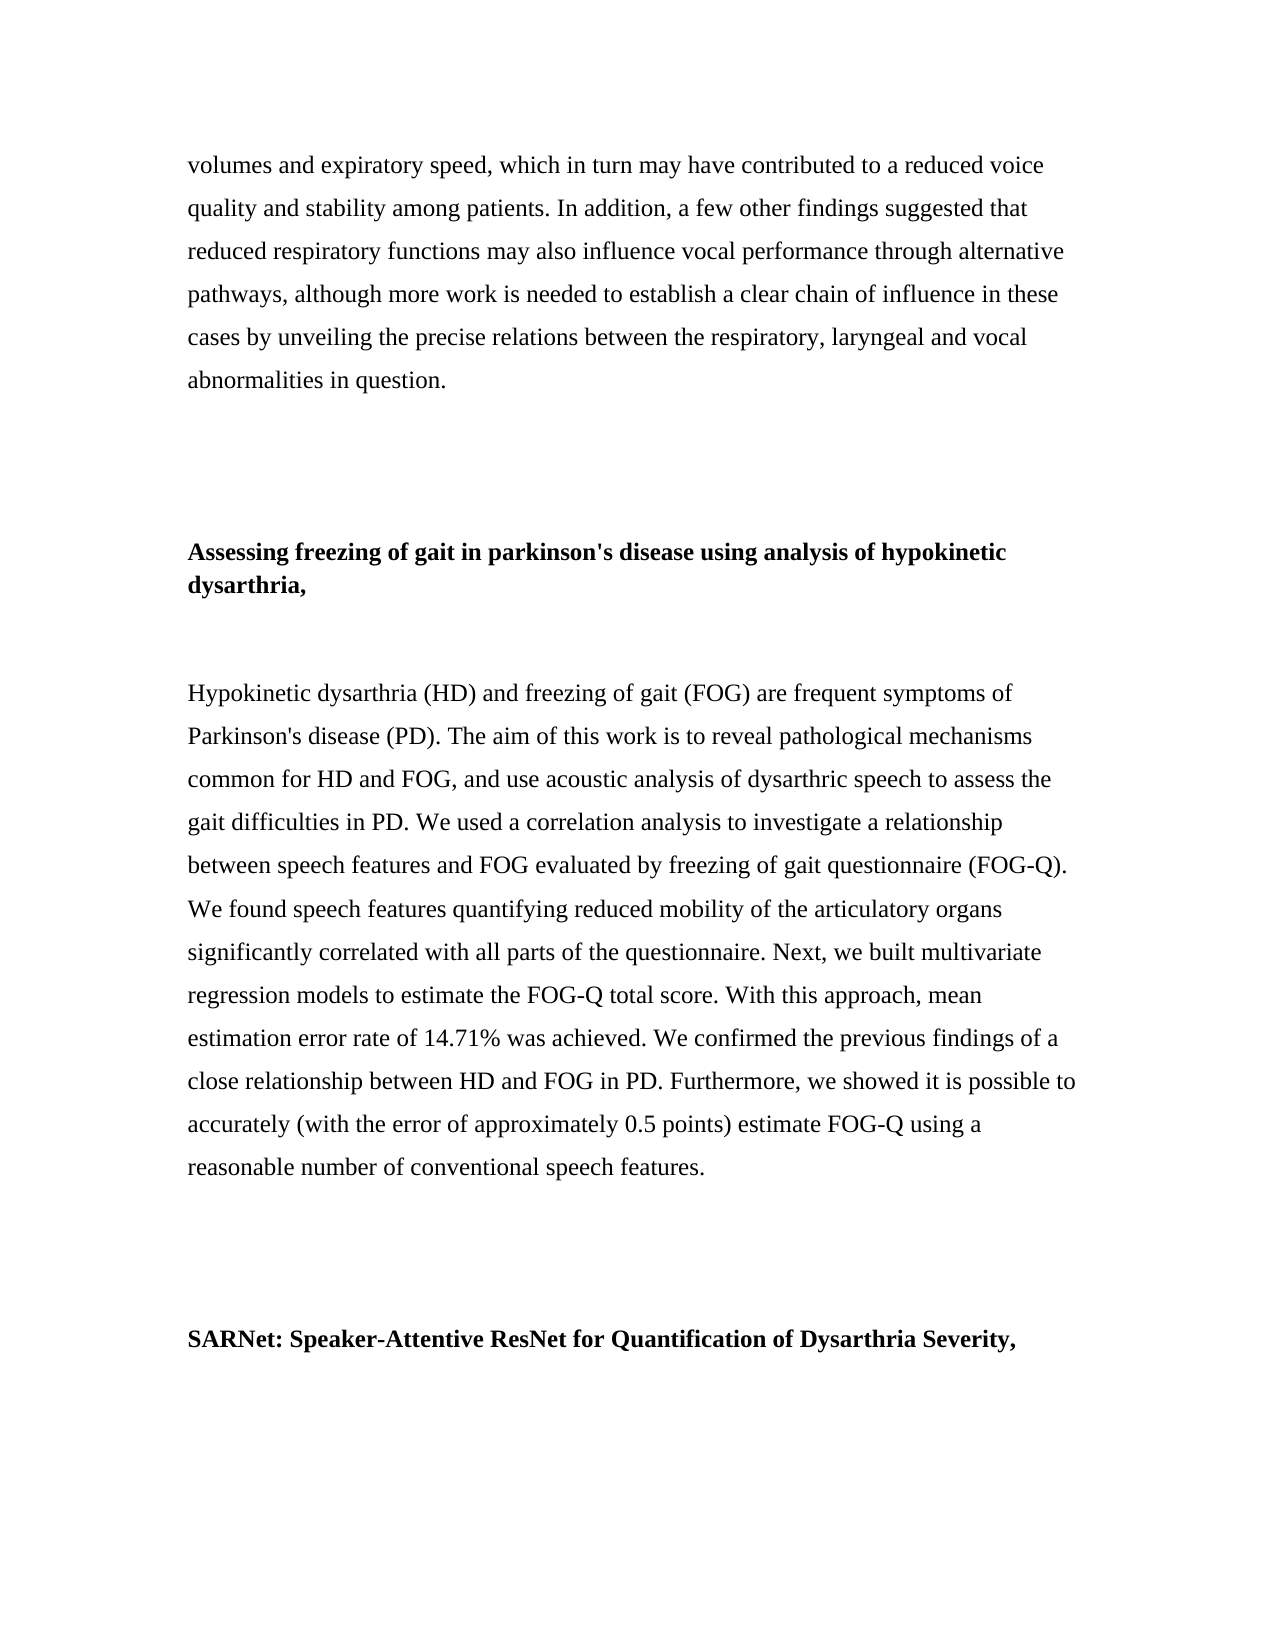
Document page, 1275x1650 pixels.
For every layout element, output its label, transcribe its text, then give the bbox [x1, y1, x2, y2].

text SARNet: Speaker-Attentive ResNet for Quantification of Dysarthria Severity, [187, 1324, 1087, 1353]
text Assessing freezing of gait in parkinson's disease using analysis of hypokinetic dysarthria, [187, 537, 1087, 599]
text Hypokinetic dysarthria (HD) and freezing of gait (FOG) are frequent symptoms of Parkinson's disease (PD). The aim of this work is to reveal pathological mechanisms common for HD and FOG, and use acoustic analysis of dysarthric speech to assess the gait difficulties in PD. We used a correlation analysis to investigate a relationship between speech features and FOG evaluated by freezing of gait questionnaire (FOG-Q). We found speech features quantifying reduced mobility of the articulatory organs significantly correlated with all parts of the questionnaire. Next, we built multivariate regression models to estimate the FOG-Q total score. With this approach, mean estimation error rate of 14.71% was achieved. We confirmed the previous findings of a close relationship between HD and FOG in PD. Furthermore, we showed it is possible to accurately (with the error of approximately 0.5 points) estimate FOG-Q using a reasonable number of conventional speech features. [187, 678, 1087, 1181]
